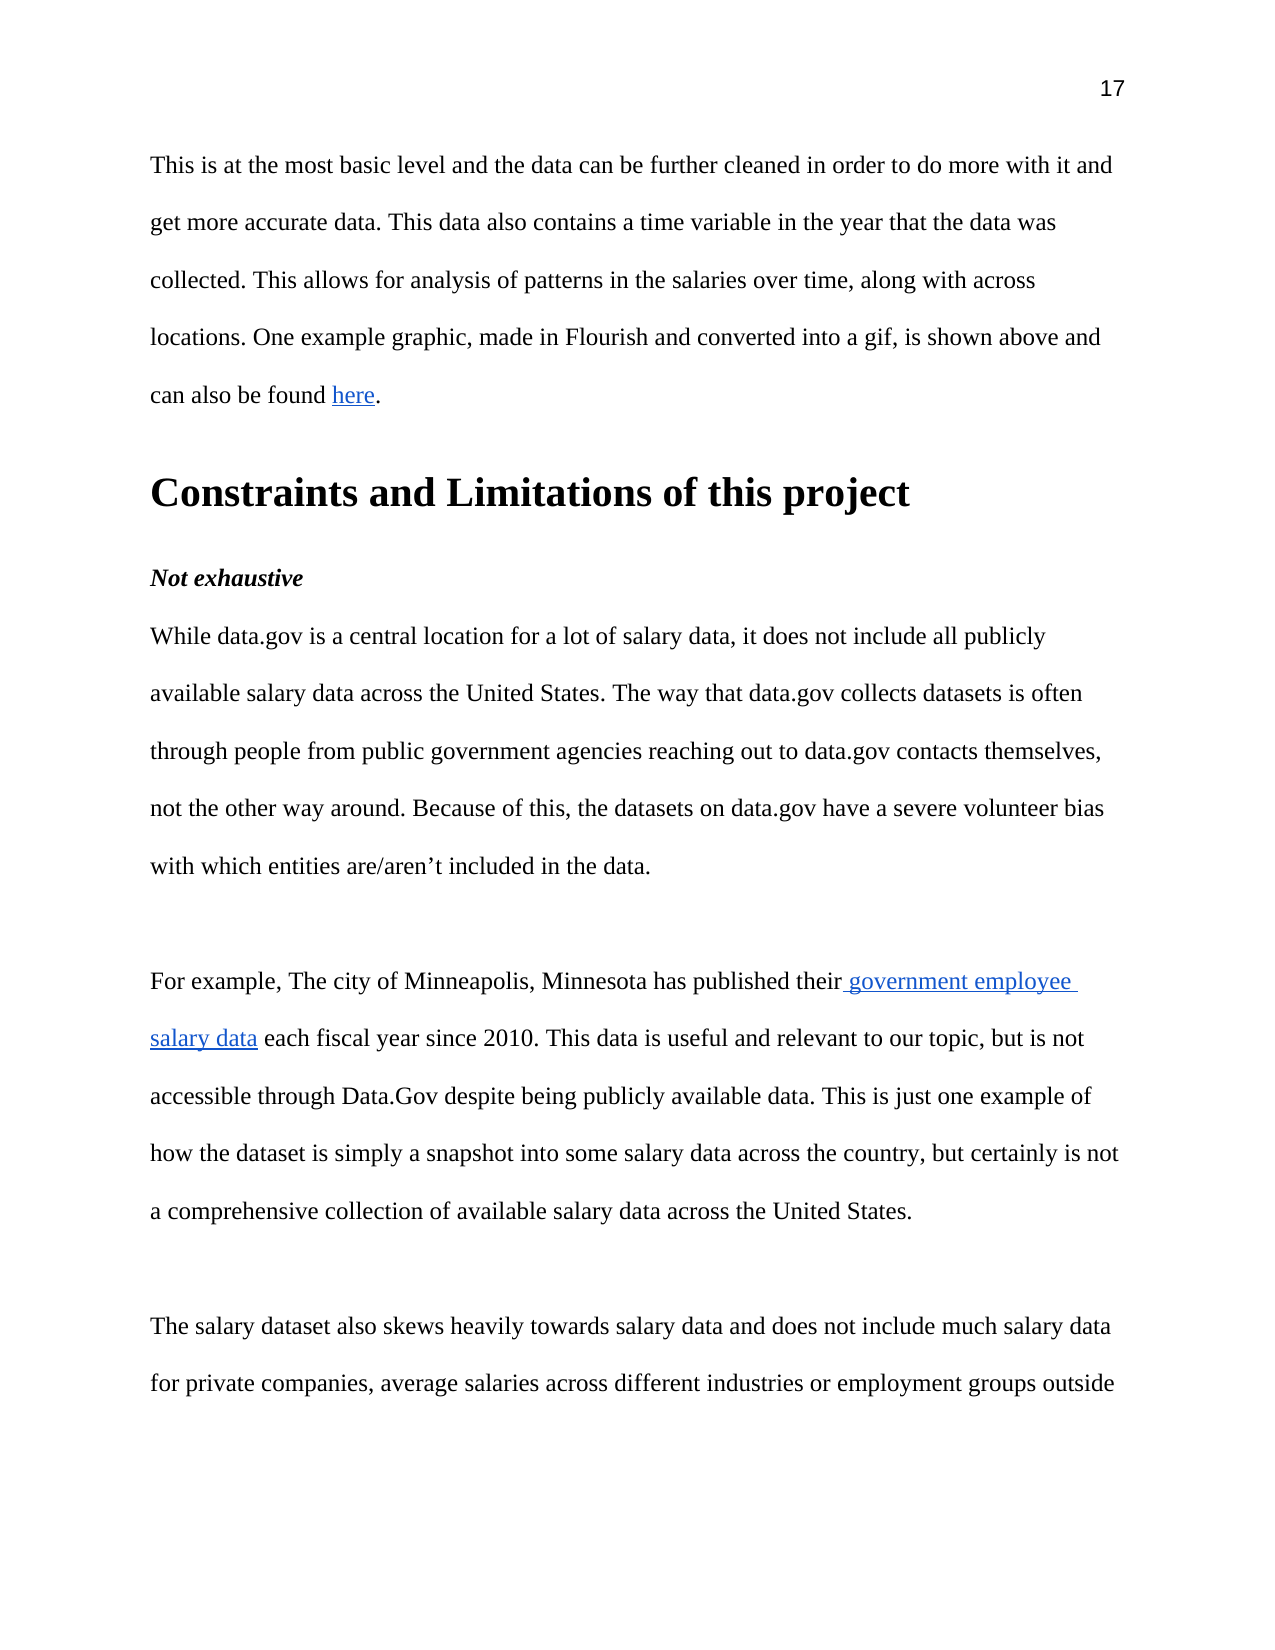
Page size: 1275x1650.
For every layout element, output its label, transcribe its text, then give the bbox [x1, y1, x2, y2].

subtitle Not exhaustive [150, 563, 1125, 592]
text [150, 1311, 1125, 1397]
subtitle Constraints and Limitations of this project [150, 468, 1125, 516]
text While data.gov is a central location for a lot of salary data, it does not include all publicly available salary data across the United States. The way that data.gov collects datasets is often through people from public government agencies reaching out to data.gov contacts themselves, not the other way around. Because of this, the datasets on data.gov have a severe volunteer bias with which entities are/aren’t included in the data. [150, 621, 1125, 880]
text For example, The city of Minneapolis, Minnesota has published their government employee salary data each fiscal year since 2010. This data is useful and relevant to our topic, but is not accessible through Data.Gov despite being publicly available data. This is just one example of how the dataset is simply a snapshot into some salary data across the country, but certainly is not a comprehensive collection of available salary data across the United States. [150, 966, 1125, 1225]
text This is at the most basic level and the data can be further cleaned in order to do more with it and get more accurate data. This data also contains a time variable in the year that the data was collected. This allows for analysis of patterns in the salaries over time, along with across locations. One example graphic, made in Flourish and converted into a gif, is shown above and can also be found here. [150, 150, 1125, 409]
